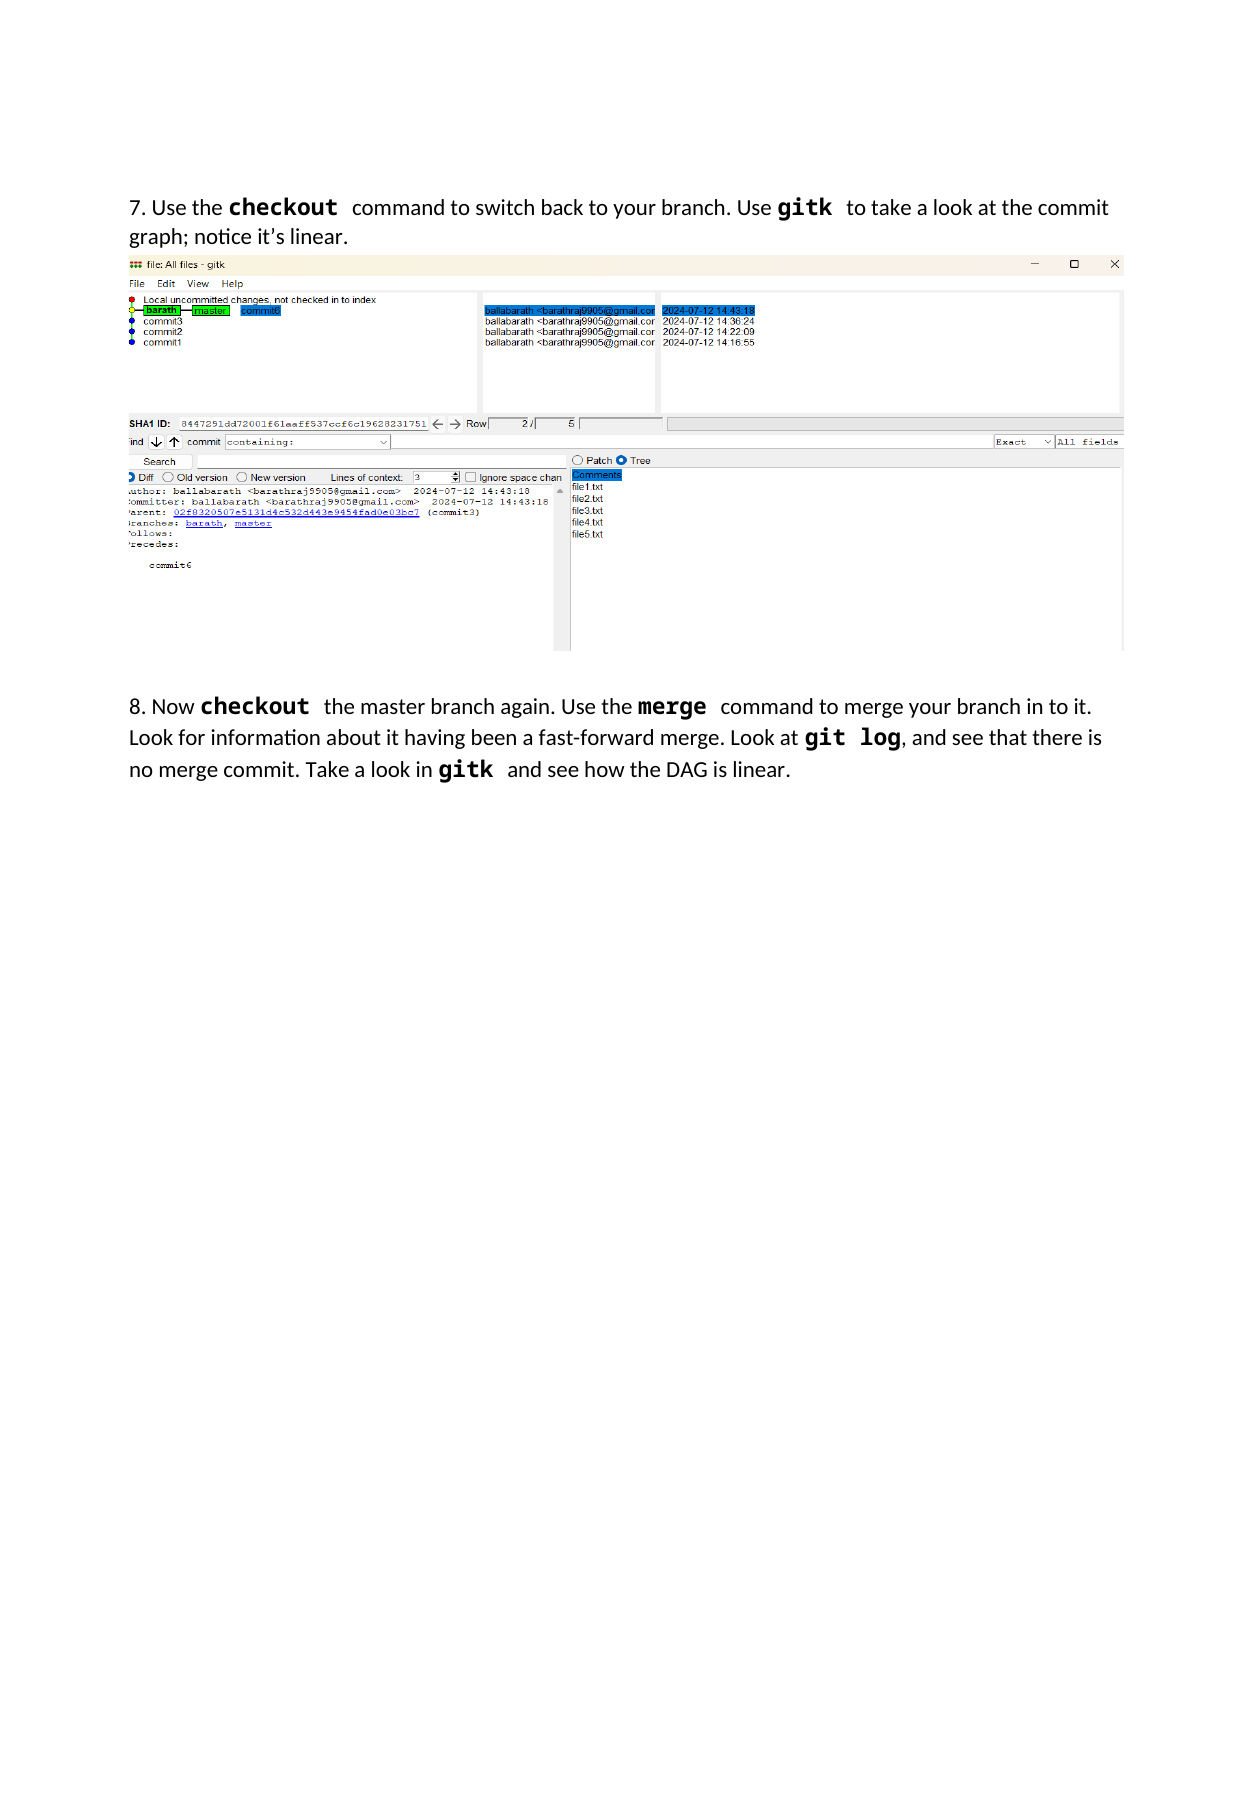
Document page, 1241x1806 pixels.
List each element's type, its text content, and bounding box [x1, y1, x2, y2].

text 7. Use the checkout command to switch back to your branch. Use gitk to take a look at the commit graph; notice it’s linear. [129, 191, 1124, 250]
text 8. Now checkout the master branch again. Use the merge command to merge your branch in to it. Look for information about it having been a fast-forward merge. Look at git log, and see that there is no merge commit. Take a look in gitk and see how the DAG is linear. [129, 690, 1124, 784]
picture [128, 255, 1124, 651]
